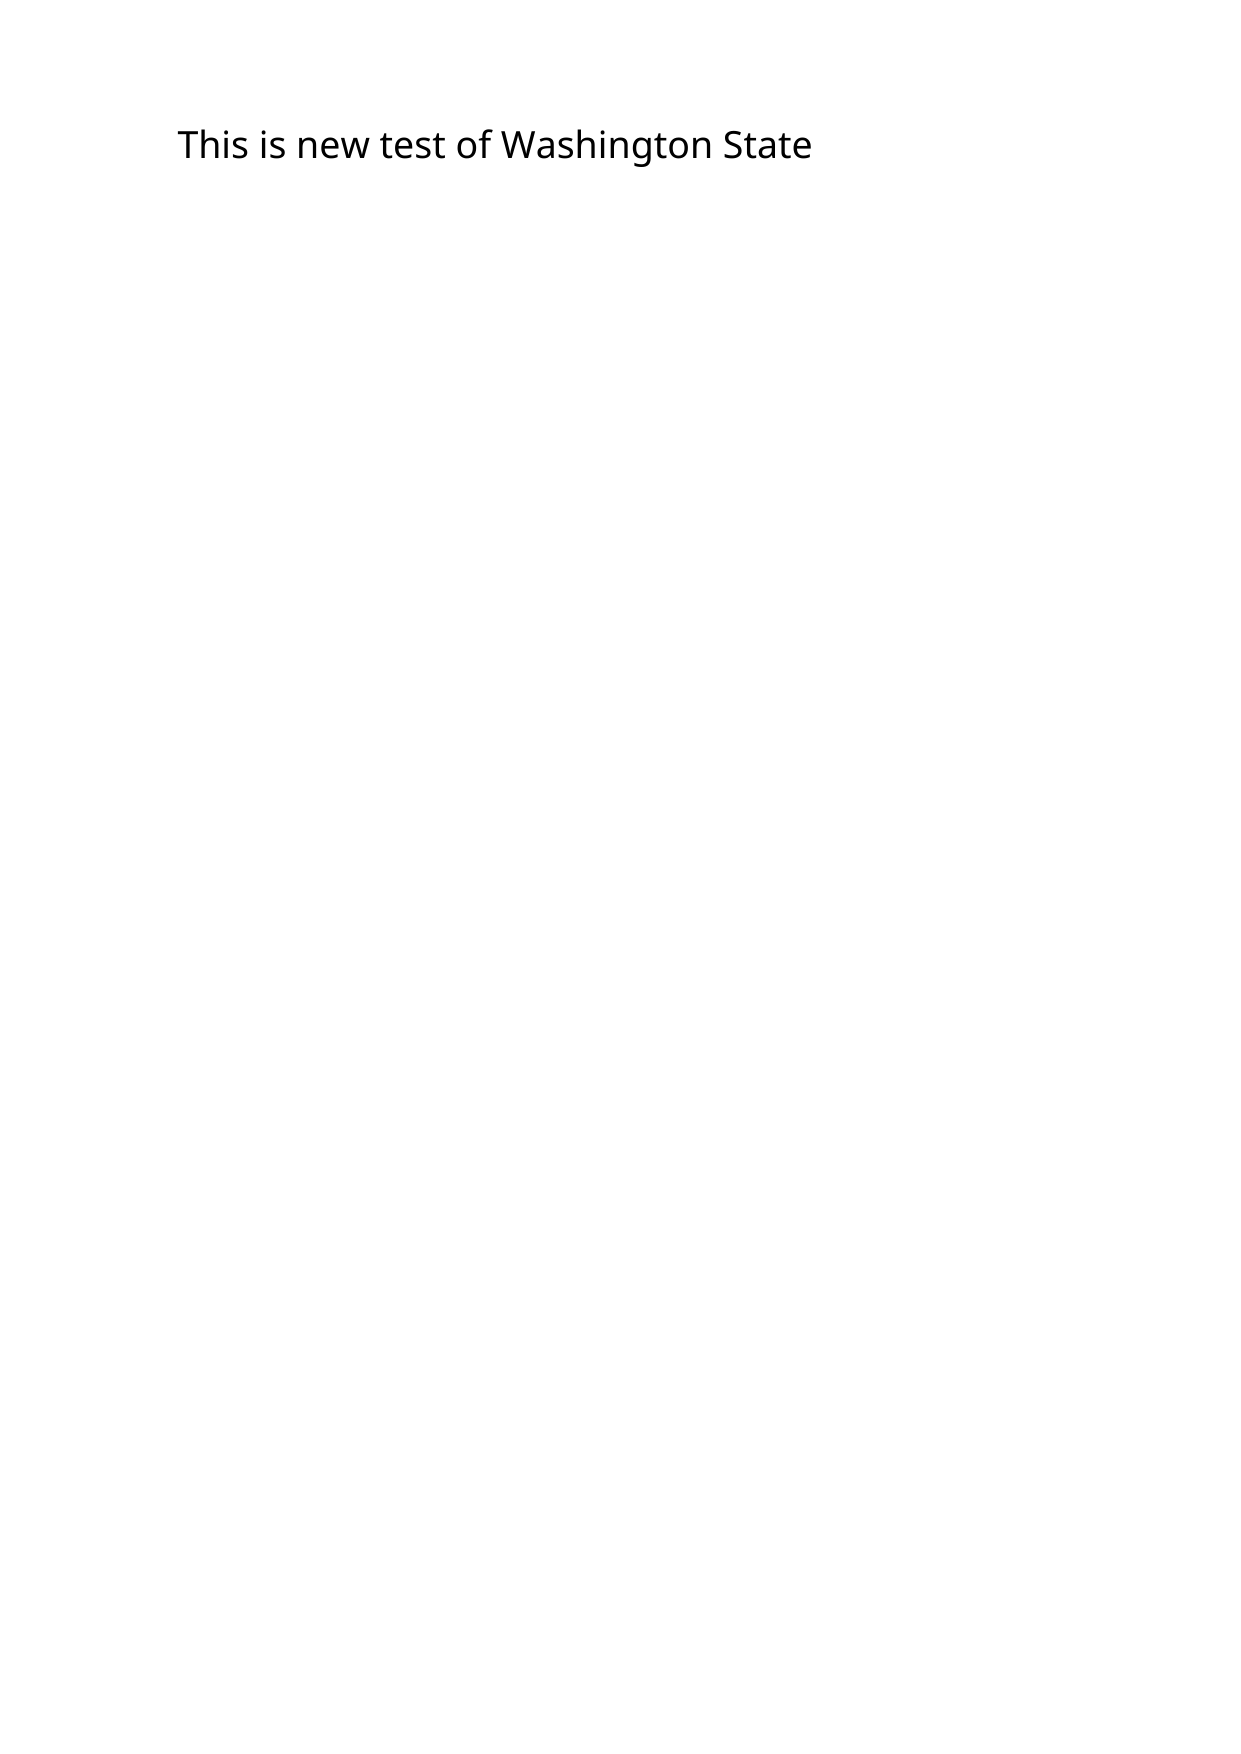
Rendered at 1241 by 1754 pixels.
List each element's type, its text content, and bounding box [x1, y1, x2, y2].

text This is new test of Washington State [177, 118, 1152, 169]
